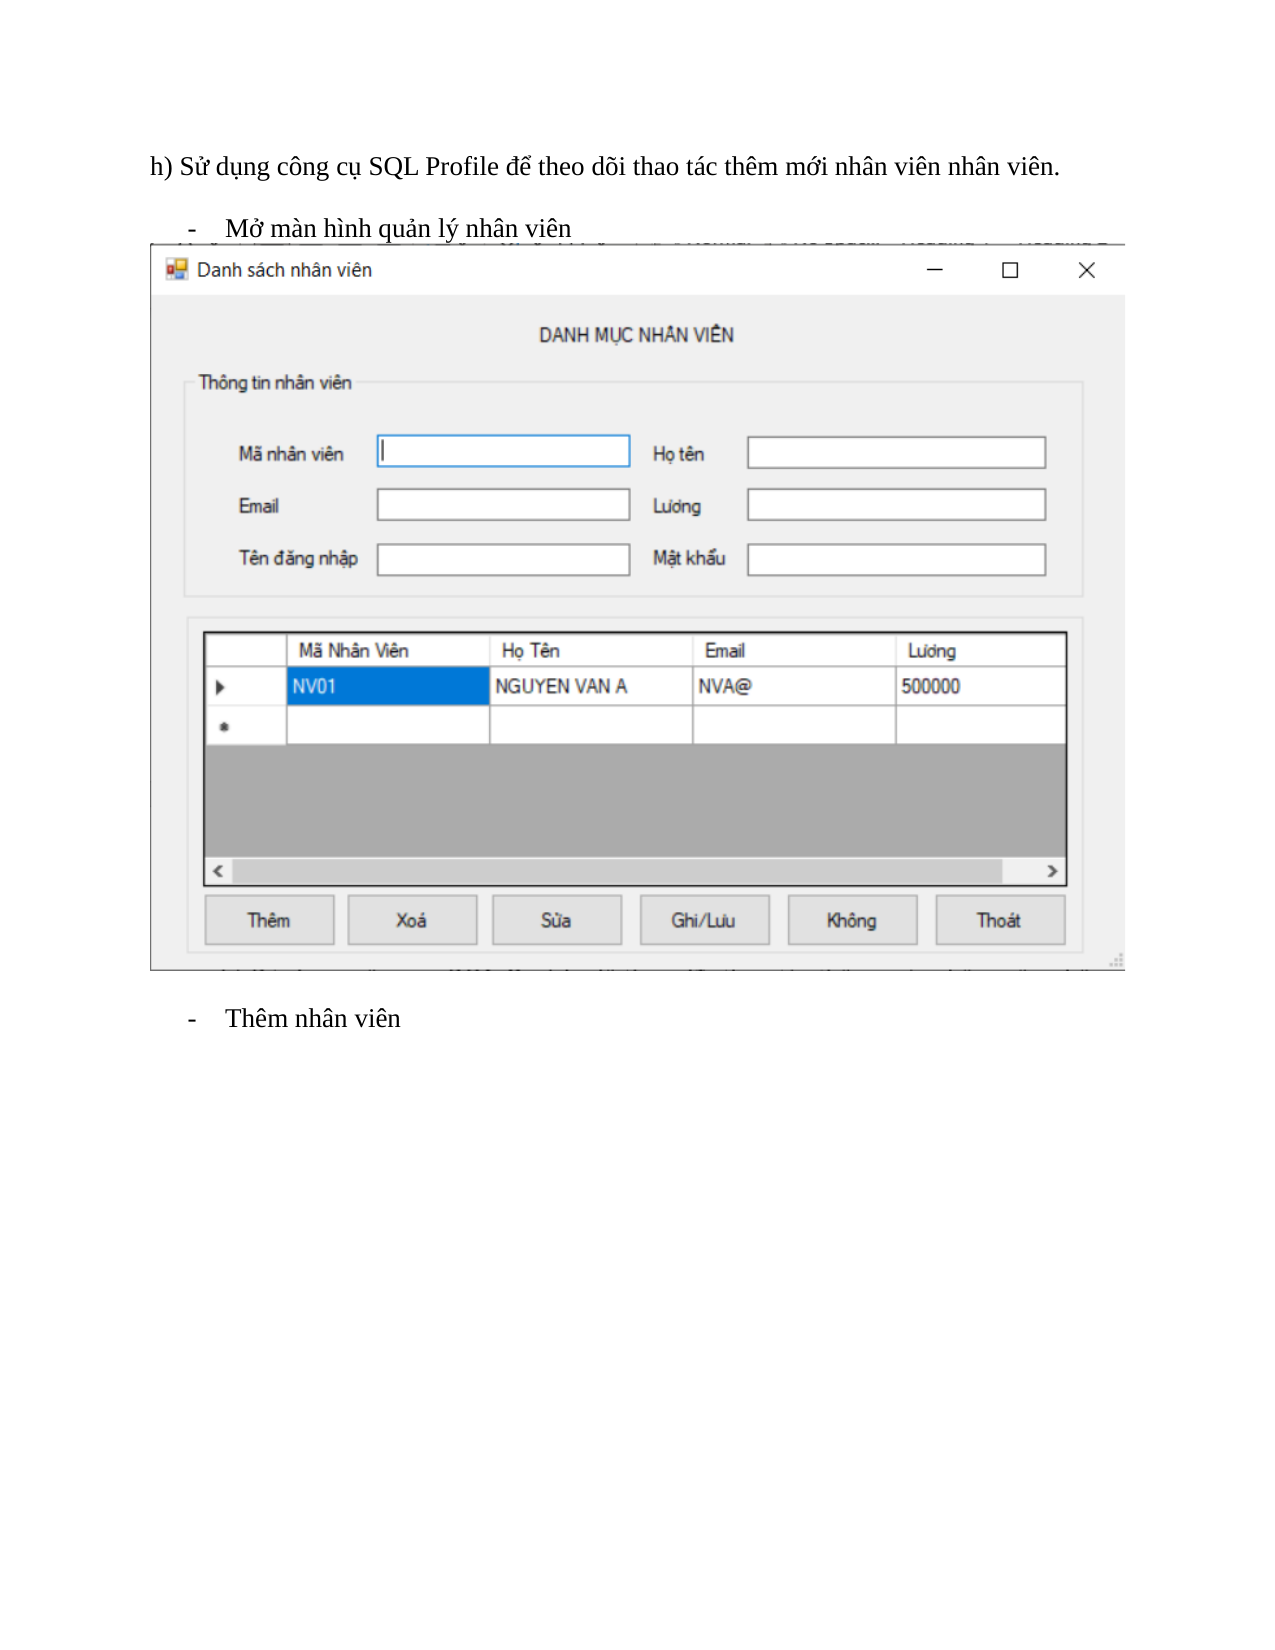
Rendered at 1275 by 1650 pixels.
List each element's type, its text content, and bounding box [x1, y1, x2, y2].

list Thêm nhân viên [187, 1002, 1125, 1033]
list Mở màn hình quản lý nhân viên [187, 212, 1125, 243]
picture [150, 243, 1125, 971]
text h) Sử dụng công cụ SQL Profile để theo dõi thao tác thêm mới nhân viên nhân viên. [150, 150, 1125, 181]
